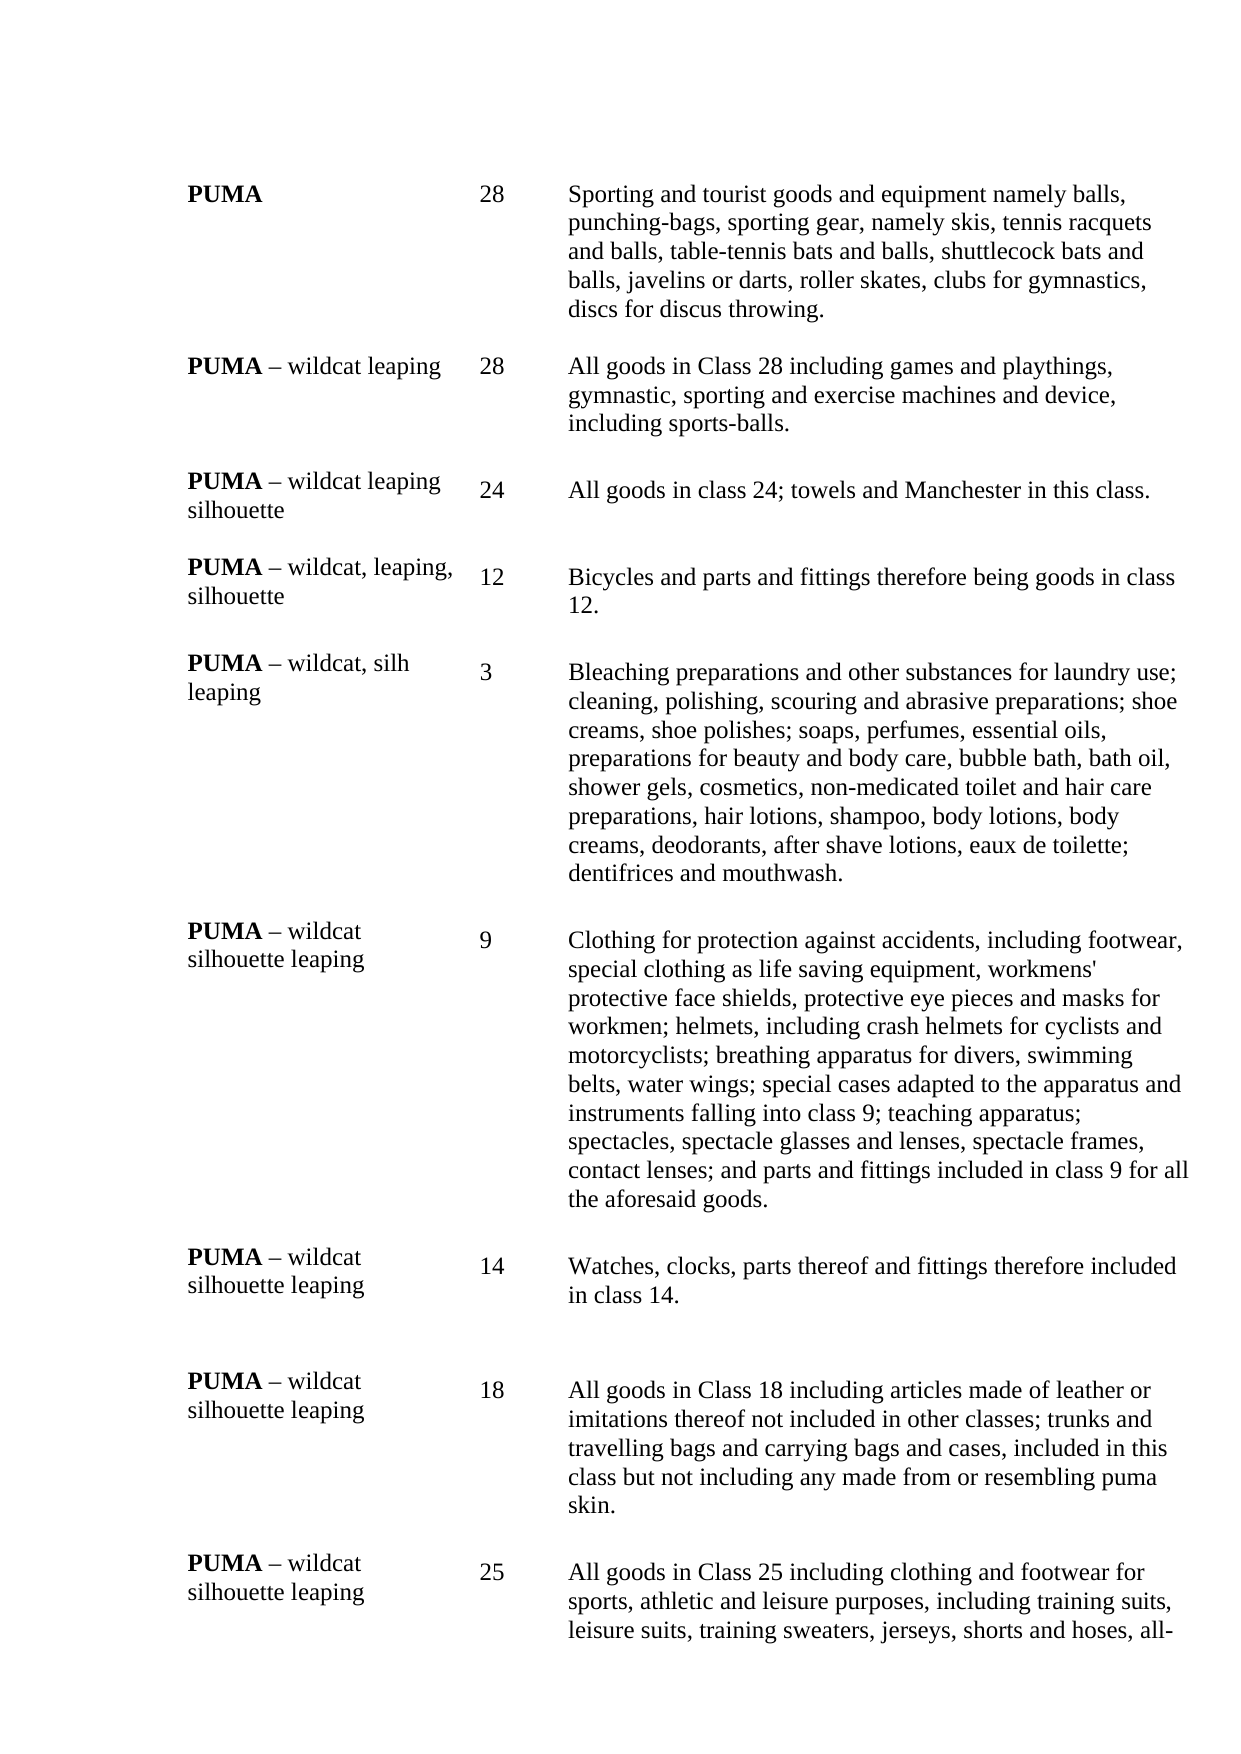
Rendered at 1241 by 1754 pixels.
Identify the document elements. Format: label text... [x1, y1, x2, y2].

text PUMA – wildcat leaping 28 All goods in Class 28 including games and playthings, [187, 351, 1209, 380]
text PUMA – wildcat silhouette leaping [187, 1366, 367, 1424]
text 14 Watches, clocks, parts thereof and fittings therefore included in class 14. [479, 1251, 1178, 1308]
text 18 All goods in Class 18 including articles made of leather or imitations thereof not included in other classes; trunks and travelling bags and carrying bags and cases, included in this class but not including any made from or resembling puma skin. [479, 1376, 1169, 1519]
text 12 Bicycles and parts and fittings therefore being goods in class 12. [479, 562, 1176, 619]
text PUMA – wildcat silhouette leaping [187, 1242, 367, 1299]
text gymnastic, sporting and exercise machines and device, including sports-balls. [568, 380, 1119, 437]
text PUMA – wildcat, leaping, silhouette [187, 552, 456, 610]
text 25 All goods in Class 25 including clothing and footwear for sports, athletic and leisure purposes, including training suits, leisure suits, training sweaters, jerseys, shorts and hoses, all- [479, 1557, 1174, 1644]
text 3 Bleaching preparations and other substances for laundry use; cleaning, polishing, scouring and abrasive preparations; shoe creams, shoe polishes; soaps, perfumes, essential oils, preparations for beauty and body care, bubble bath, bath oil, shower gels, cosmetics, non-medicated toilet and hair care preparations, hair lotions, shampoo, body lotions, body creams, deodorants, after shave lotions, eaux de toilette; dentifrices and mouthwash. [479, 657, 1178, 887]
text PUMA – wildcat silhouette leaping [187, 916, 367, 973]
text PUMA – wildcat leaping silhouette [187, 466, 443, 523]
text PUMA – wildcat silhouette leaping [187, 1548, 367, 1606]
text PUMA – wildcat, silh leaping [187, 648, 412, 705]
text 9 Clothing for protection against accidents, including footwear, special clothing as life saving equipment, workmens' protective face shields, protective eye pieces and masks for workmen; helmets, including crash helmets for cyclists and motorcyclists; breathing apparatus for divers, swimming belts, water wings; special cases adapted to the apparatus and instruments falling into class 9; teaching apparatus; spectacles, spectacle glasses and lenses, spectacle frames, contact lenses; and parts and fittings included in class 9 for all the aforesaid goods. [479, 925, 1190, 1213]
text 24 All goods in class 24; towels and Manchester in this class. [479, 475, 1209, 504]
text PUMA 28 Sporting and tourist goods and equipment namely balls, punching-bags, sporting gear, namely skis, tennis racquets and balls, table-tennis bats and balls, shuttlecock bats and balls, javelins or darts, roller skates, clubs for gymnastics, discs for discus throwing. [187, 179, 1153, 322]
